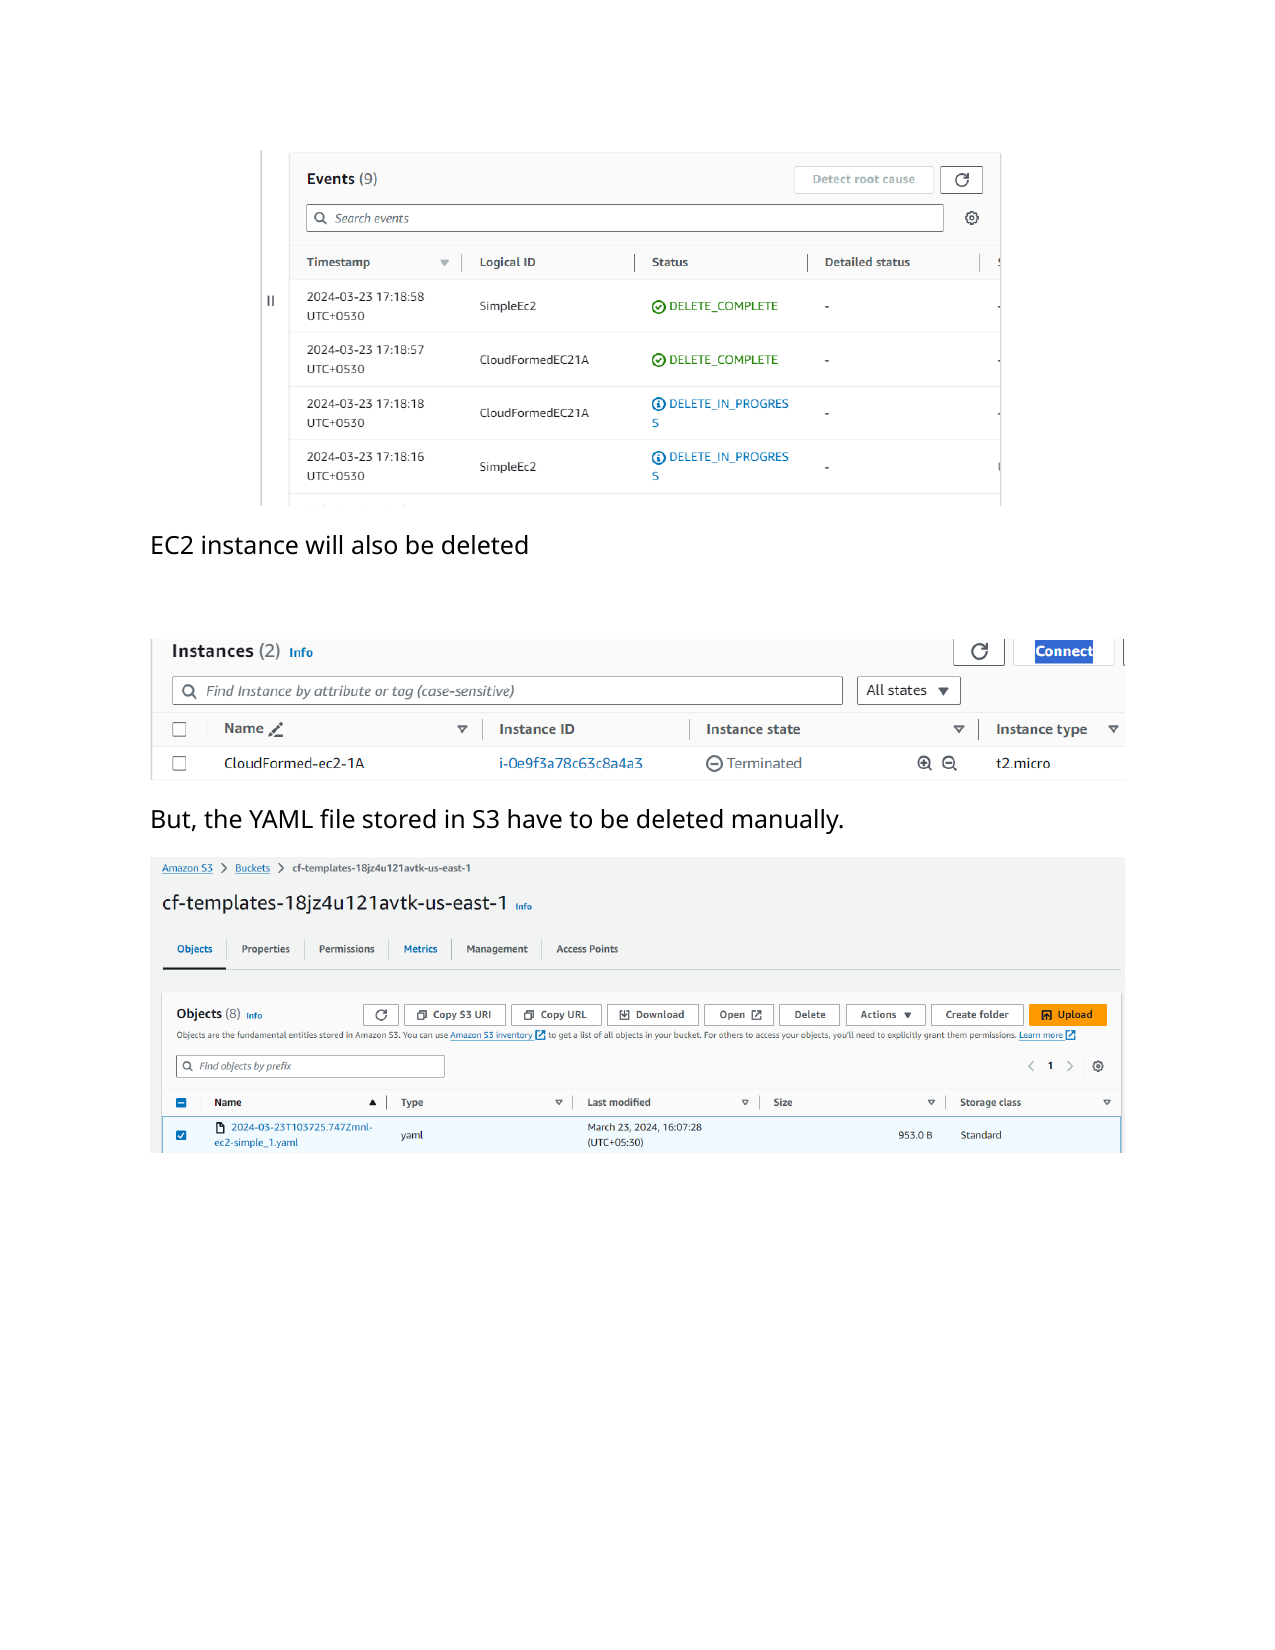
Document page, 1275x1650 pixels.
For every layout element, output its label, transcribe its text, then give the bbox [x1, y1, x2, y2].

text But, the YAML file stored in S3 have to be deleted manually. [150, 801, 1125, 836]
text EC2 instance will also be deleted [150, 527, 1125, 561]
picture [150, 639, 1125, 780]
picture [260, 150, 1015, 506]
picture [150, 857, 1125, 1153]
